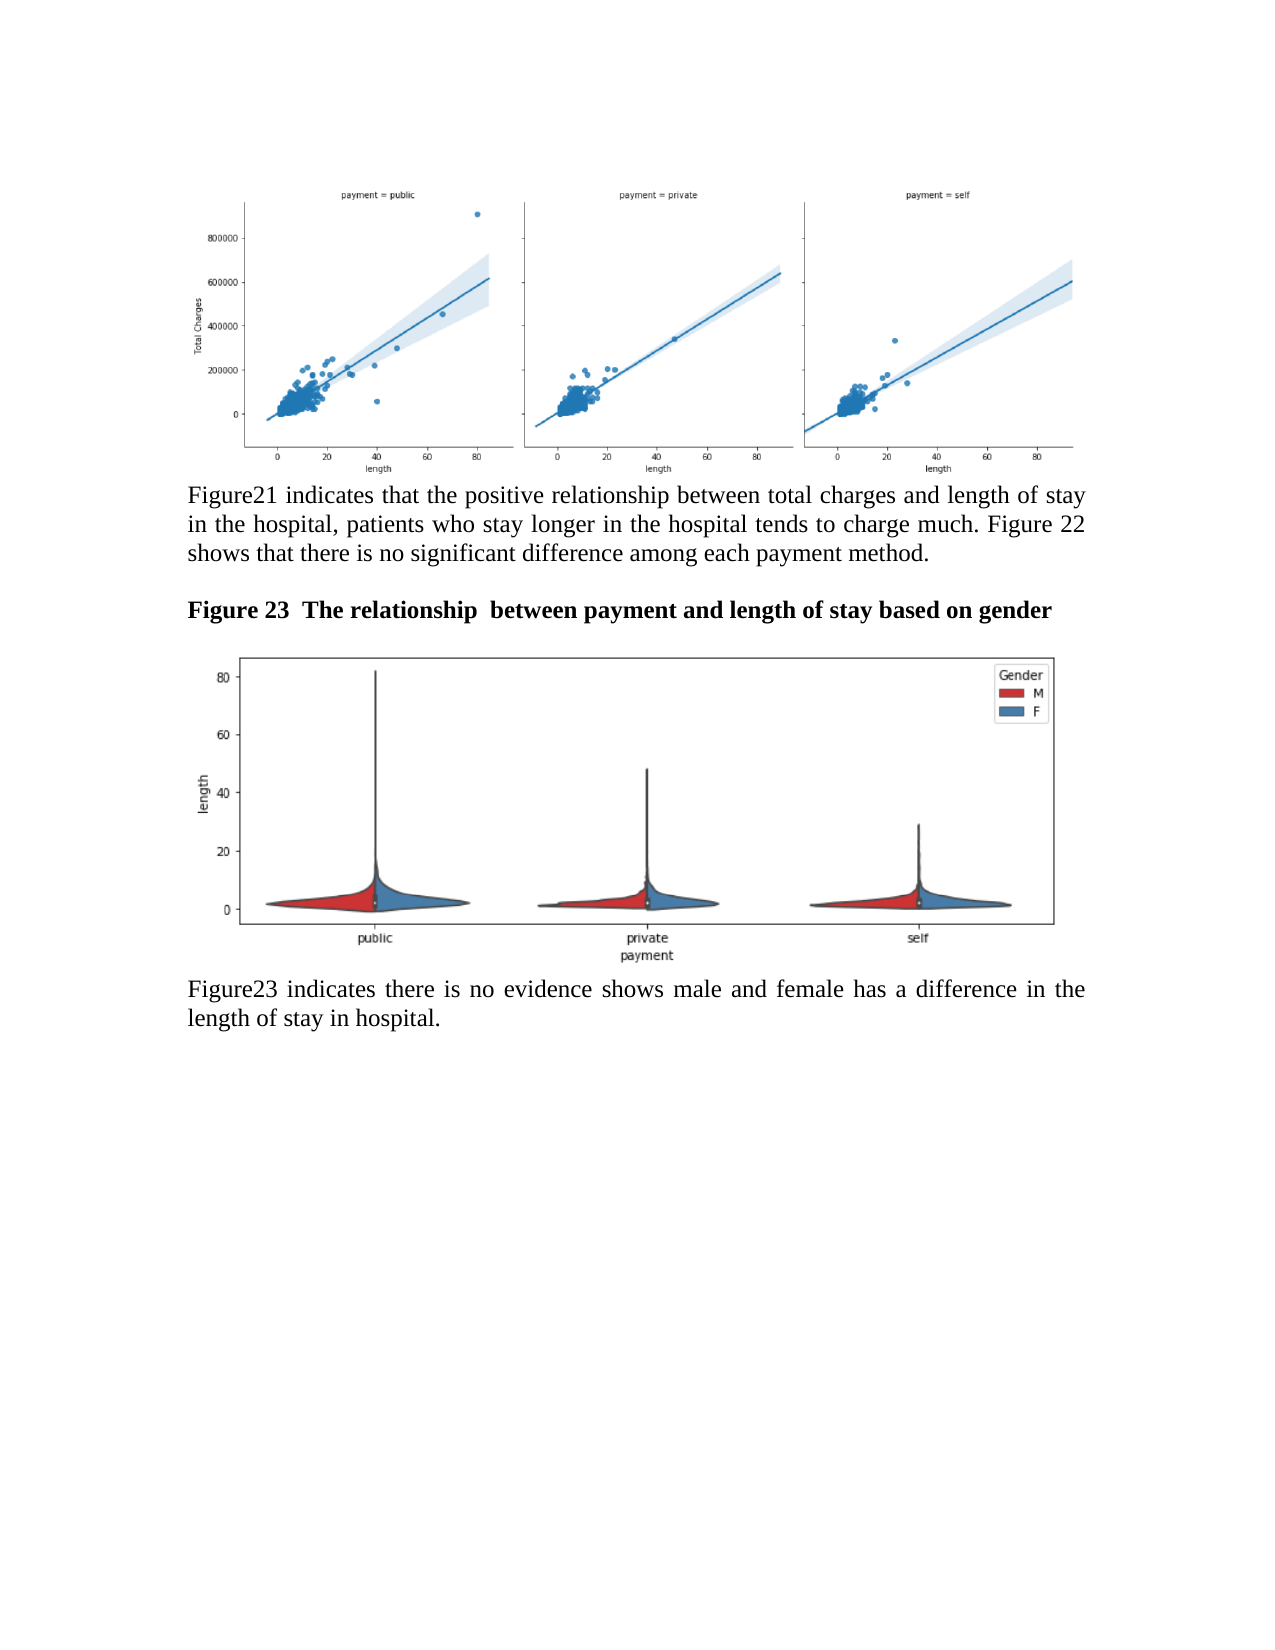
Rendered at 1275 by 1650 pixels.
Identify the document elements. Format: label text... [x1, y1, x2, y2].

picture [187, 652, 1088, 975]
text Figure21 indicates that the positive relationship between total charges and length of stay in the hospital, patients who stay longer in the hospital tends to charge much. Figure 22 shows that there is no significant difference among each payment method. [187, 480, 1087, 566]
text Figure 23 The relationship between payment and length of stay based on gender [187, 595, 1087, 624]
picture [187, 178, 1088, 480]
text Figure23 indicates there is no evidence shows male and female has a difference in the length of stay in hospital. [187, 975, 1087, 1032]
